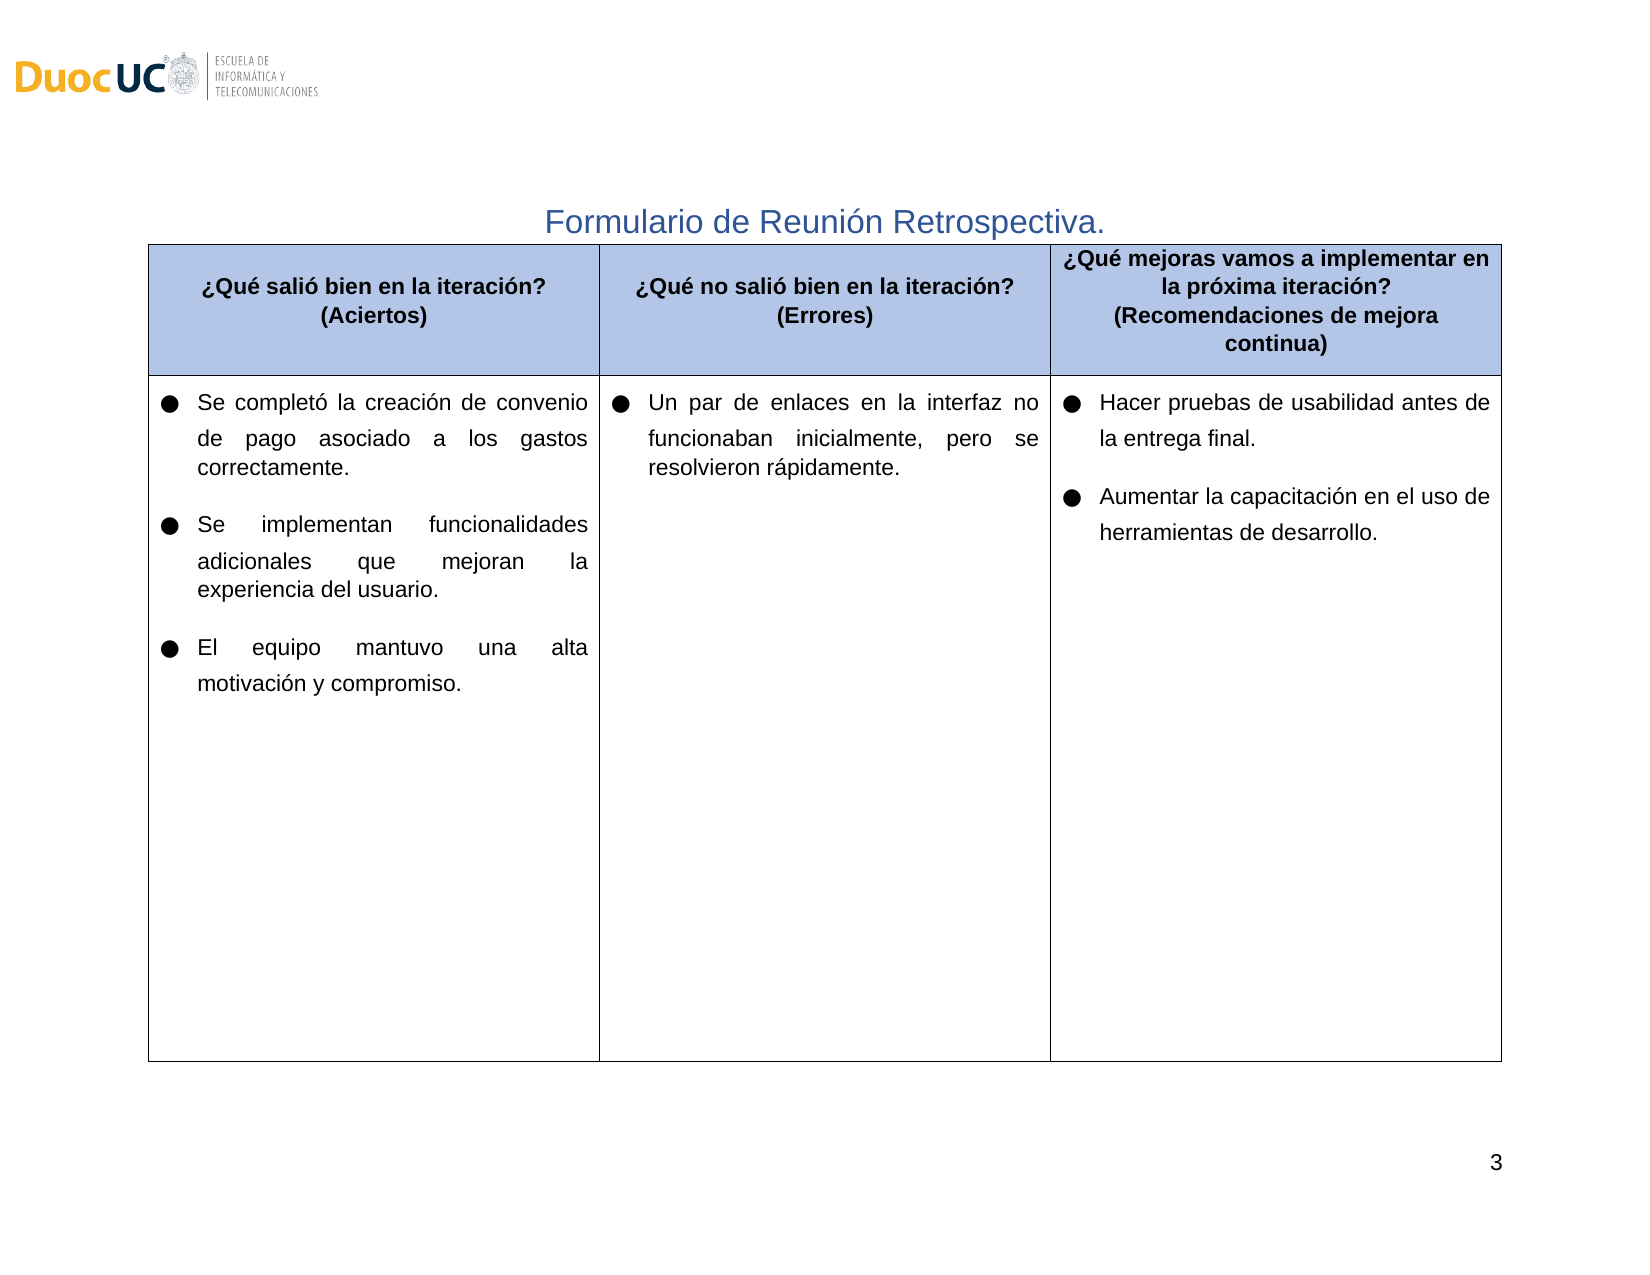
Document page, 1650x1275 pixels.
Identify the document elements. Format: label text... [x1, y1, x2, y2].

text Formulario de Reunión Retrospectiva. [148, 202, 1502, 241]
table_cell Hacer pruebas de usabilidad antes de la entrega final. Aumentar la capacitación en el uso de herramientas de desarrollo. [1051, 376, 1501, 1061]
table_header ¿Qué mejoras vamos a implementar en la próxima iteración? (Recomendaciones de mejora continua) [1051, 245, 1501, 375]
table_cell Un par de enlaces en la interfaz no funcionaban inicialmente, pero se resolvieron rápidamente. [600, 376, 1050, 1061]
table_header ¿Qué no salió bien en la iteración? (Errores) [600, 245, 1050, 375]
table_header ¿Qué salió bien en la iteración? (Aciertos) [149, 245, 599, 375]
picture [16, 38, 321, 111]
